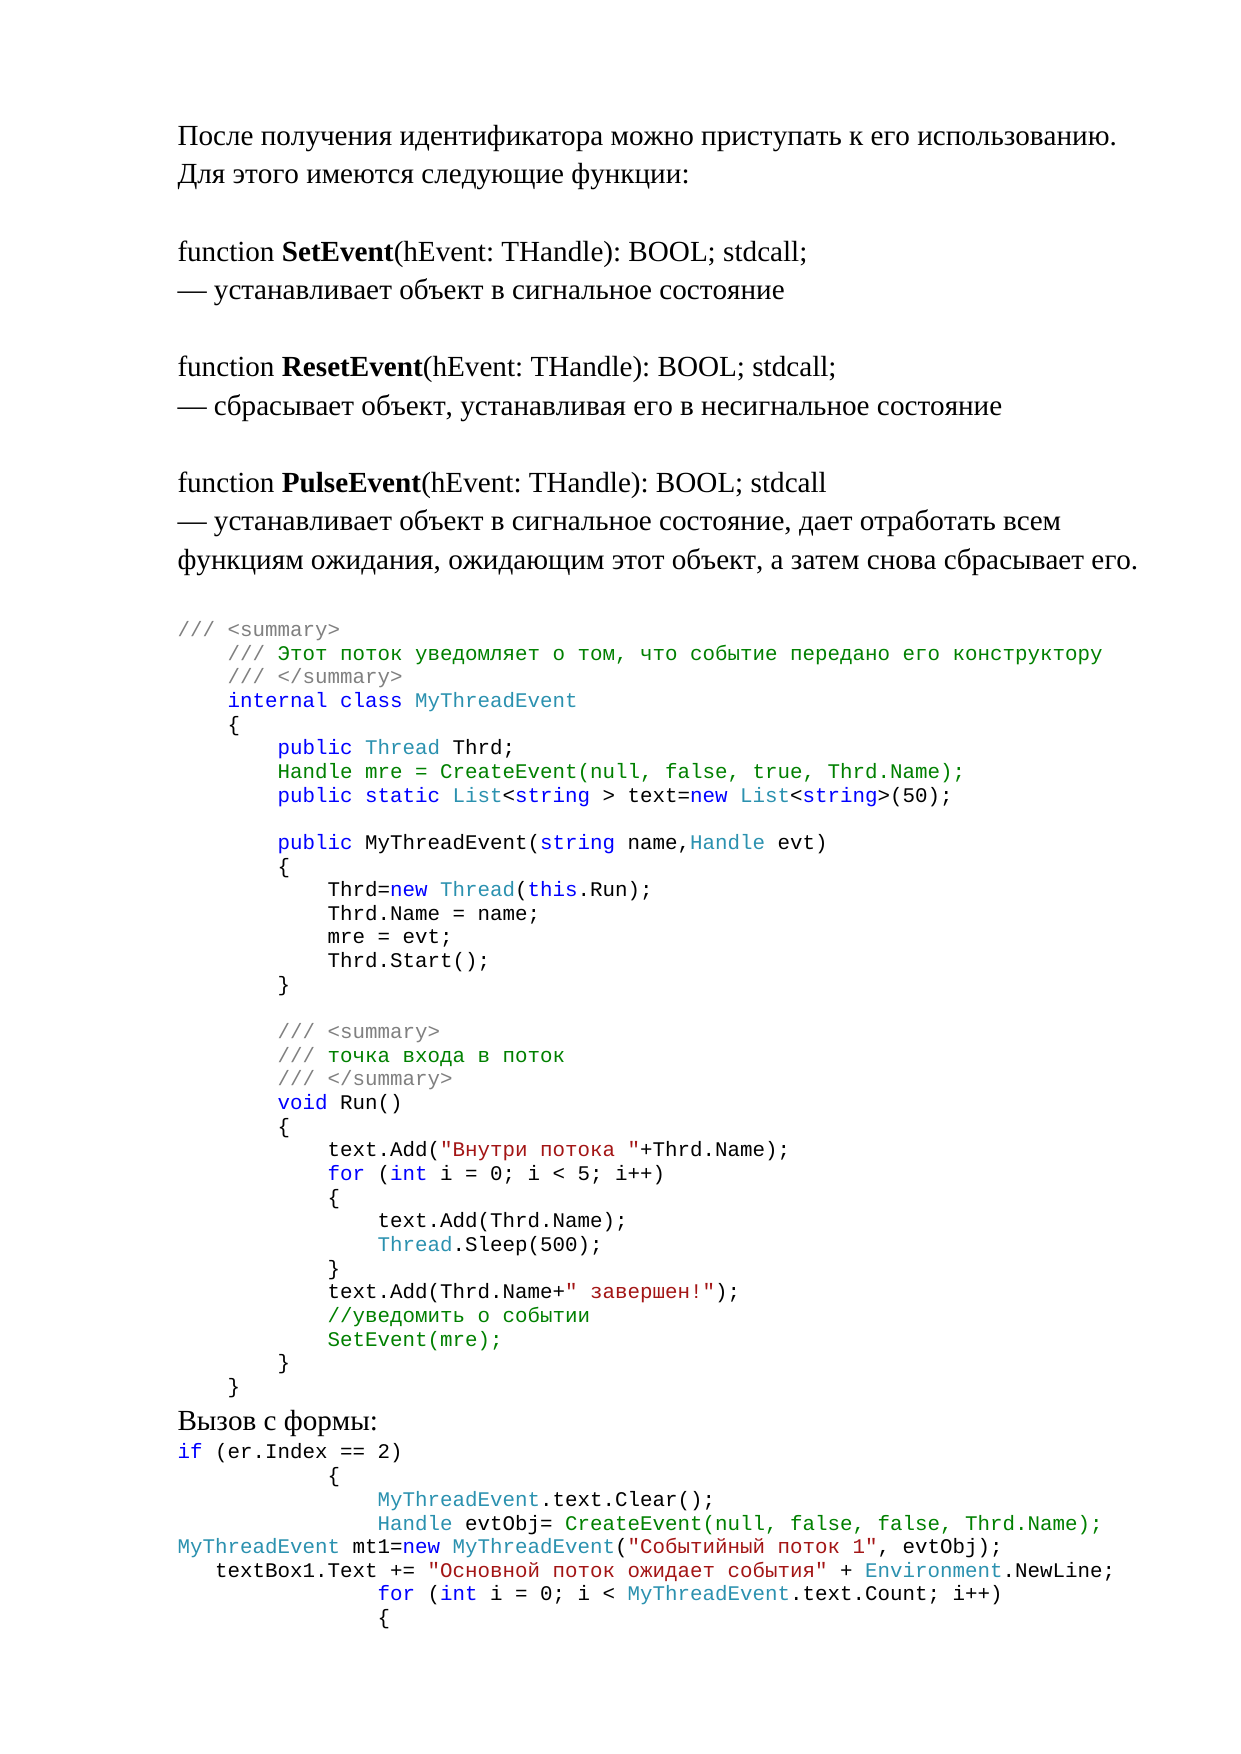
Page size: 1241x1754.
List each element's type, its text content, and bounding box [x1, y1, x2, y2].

text for (int i = 0; i < 5; i++) [177, 1163, 1152, 1187]
text После получения идентификатора можно приступать к его использованию. Для этого имеются следующие функции: [177, 118, 1152, 190]
text /// </summary> [177, 666, 1152, 690]
text function SetEvent(hEvent: THandle): BOOL; stdcall; [177, 234, 1152, 267]
text } [177, 1258, 1152, 1281]
text mre = evt; [177, 927, 1152, 950]
text for (int i = 0; i < MyThreadEvent.text.Count; i++) [177, 1583, 1152, 1607]
text Handle evtObj= CreateEvent(null, false, false, Thrd.Name); MyThreadEvent mt1=new MyThreadEvent("Событийный поток 1", evtObj); [177, 1512, 1152, 1560]
text internal class MyThreadEvent [177, 690, 1152, 714]
text { [177, 1187, 1152, 1210]
text Вызов с формы: [177, 1403, 1152, 1437]
text text.Add(Thrd.Name+" завершен!"); [177, 1281, 1152, 1305]
text { [177, 1607, 1152, 1631]
text Handle mre = CreateEvent(null, false, true, Thrd.Name); [177, 761, 1152, 785]
text public static List<string > text=new List<string>(50); [177, 785, 1152, 808]
text //уведомить о событии [177, 1305, 1152, 1328]
text /// <summary> [177, 1021, 1152, 1045]
text if (er.Index == 2) [177, 1442, 1152, 1465]
text } [177, 1352, 1152, 1376]
text public MyThreadEvent(string name,Handle evt) [177, 832, 1152, 856]
text — устанавливает объект в сигнальное состояние [177, 272, 1152, 306]
text text.Add("Внутри потока "+Thrd.Name); [177, 1139, 1152, 1163]
text Thrd.Start(); [177, 950, 1152, 974]
text void Run() [177, 1092, 1152, 1116]
text { [177, 1116, 1152, 1139]
text text.Add(Thrd.Name); [177, 1210, 1152, 1234]
text MyThreadEvent.text.Clear(); [177, 1489, 1152, 1512]
text } [177, 1376, 1152, 1399]
text Thrd.Name = name; [177, 903, 1152, 927]
text { [177, 714, 1152, 737]
text /// <summary> [177, 619, 1152, 643]
text textBox1.Text += "Основной поток ожидает события" + Environment.NewLine; [177, 1560, 1152, 1583]
text { [177, 1465, 1152, 1489]
text { [177, 856, 1152, 879]
text public Thread Thrd; [177, 737, 1152, 761]
text function ResetEvent(hEvent: THandle): BOOL; stdcall; [177, 349, 1152, 383]
text — сбрасывает объект, устанавливая его в несигнальное состояние [177, 388, 1152, 421]
text Thread.Sleep(500); [177, 1234, 1152, 1258]
text function PulseEvent(hEvent: THandle): BOOL; stdcall [177, 465, 1152, 498]
text SetEvent(mre); [177, 1328, 1152, 1352]
text — устанавливает объект в сигнальное состояние, дает отработать всем функциям ожидания, ожидающим этот объект, а затем снова сбрасывает его. [177, 503, 1152, 576]
text } [177, 974, 1152, 997]
text Thrd=new Thread(this.Run); [177, 879, 1152, 903]
text /// Этот поток уведомляет о том, что событие передано его конструктору [177, 643, 1152, 666]
text /// </summary> [177, 1068, 1152, 1092]
text /// точка входа в поток [177, 1045, 1152, 1068]
